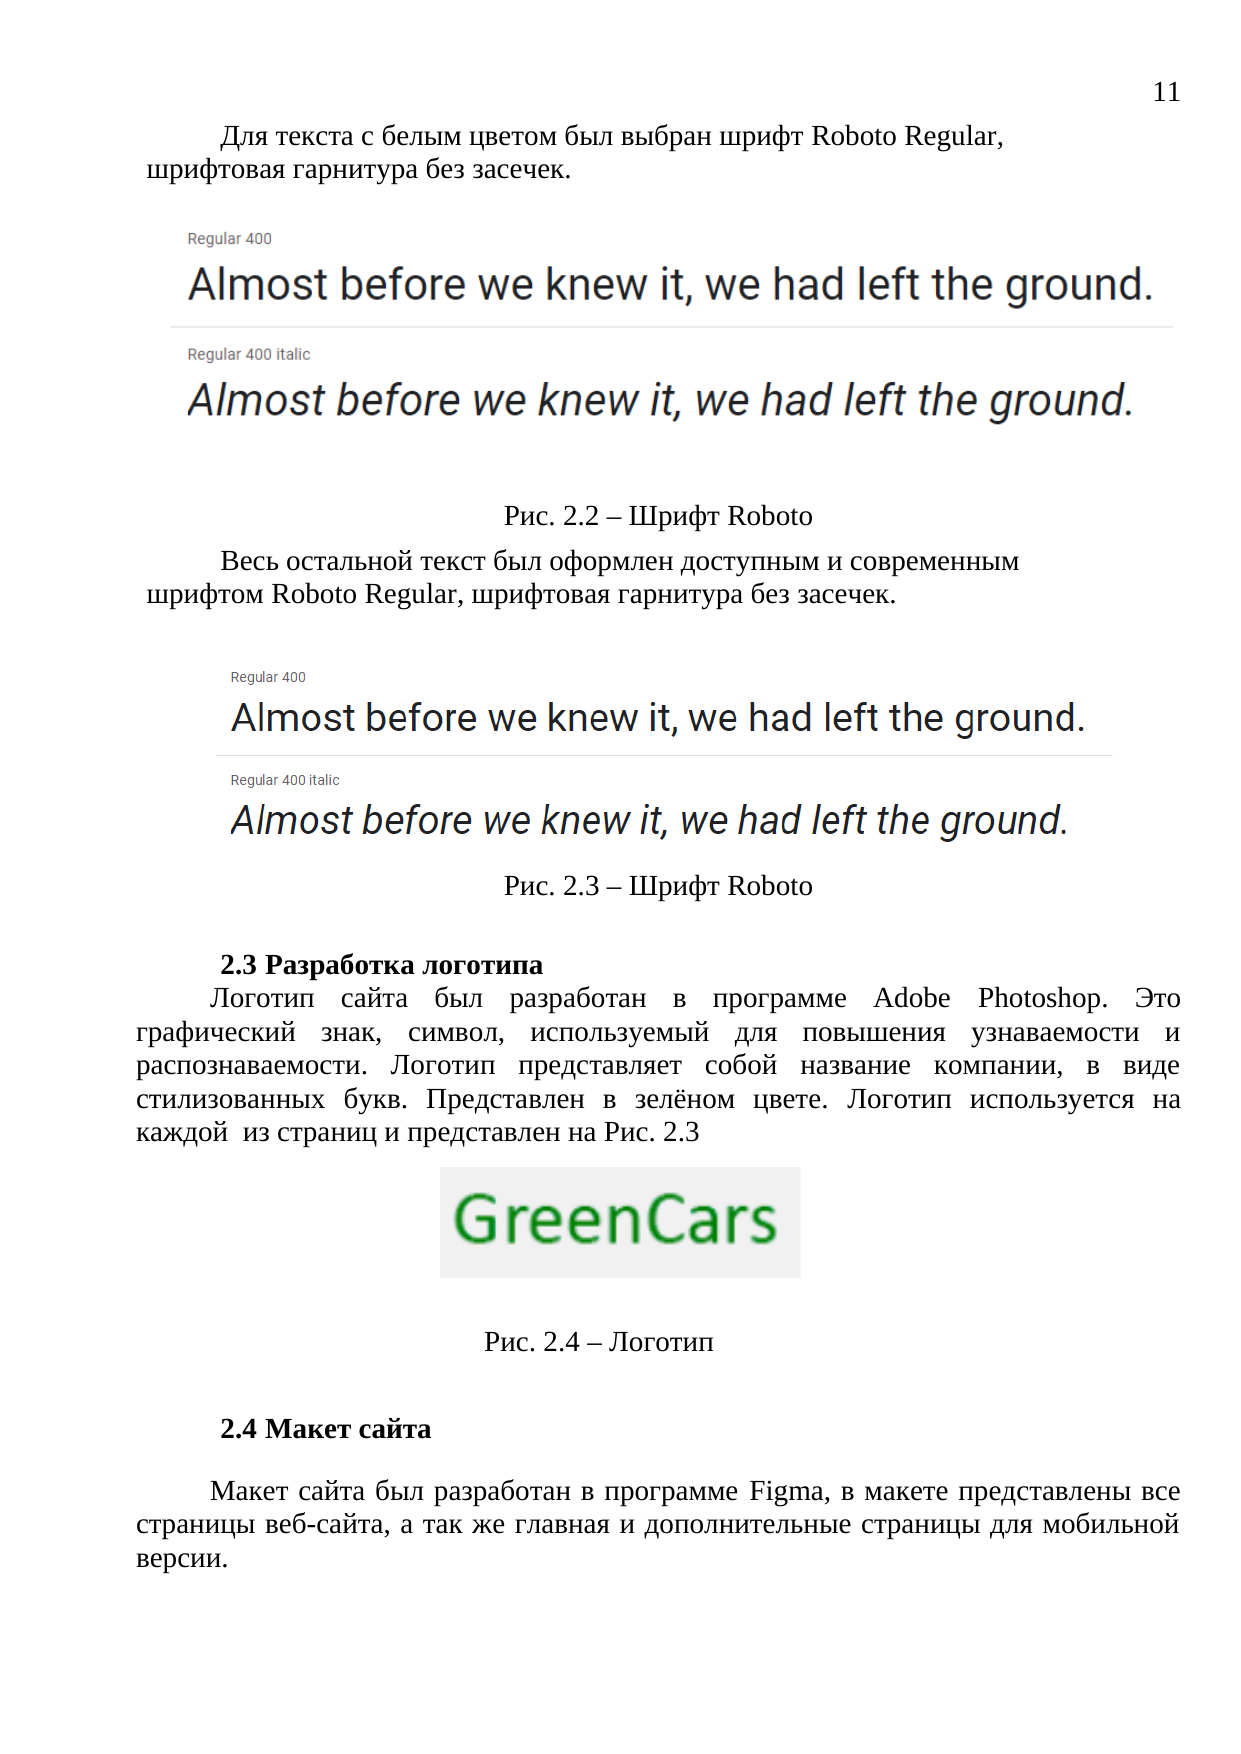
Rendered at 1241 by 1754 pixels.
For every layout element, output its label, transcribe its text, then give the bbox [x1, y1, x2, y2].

subtitle Разработка логотипа [220, 947, 1181, 980]
text Логотип сайта был разработан в программе Adobe Photoshop. Это графический знак, символ, используемый для повышения узнаваемости и распознаваемости. Логотип представляет собой название компании, в виде стилизованных букв. Представлен в зелёном цвете. Логотип используется на каждой из страниц и представлен на Рис. 2.3 [136, 1081, 1181, 1148]
picture [167, 214, 1174, 441]
text Весь остальной текст был оформлен доступным и современным шрифтом Roboto Regular, шрифтовая гарнитура без засечек. [146, 543, 1096, 610]
text Логотип сайта был разработан в программе Adobe Photoshop. Это графический знак, символ, используемый для повышения узнаваемости и распознаваемости. Логотип представляет собой название компании, в виде стилизованных букв. Представлен в зелёном цвете. Логотип используется на каждой из страниц и представлен на Рис. 2.3 [136, 980, 1135, 1014]
subtitle Макет сайта [220, 1411, 1181, 1444]
text Рис. 2.4 – Логотип [484, 1324, 1181, 1358]
text Для текста с белым цветом был выбран шрифт Roboto Regular, шрифтовая гарнитура без засечек. [146, 118, 1096, 185]
picture [439, 1167, 801, 1278]
text Рис. 2.2 – Шрифт Roboto [146, 498, 1096, 531]
text Макет сайта был разработан в программе Figma, в макете представлены все страницы веб-сайта, а так же главная и дополнительные страницы для мобильной версии. [136, 1473, 1181, 1574]
picture [215, 657, 1113, 857]
